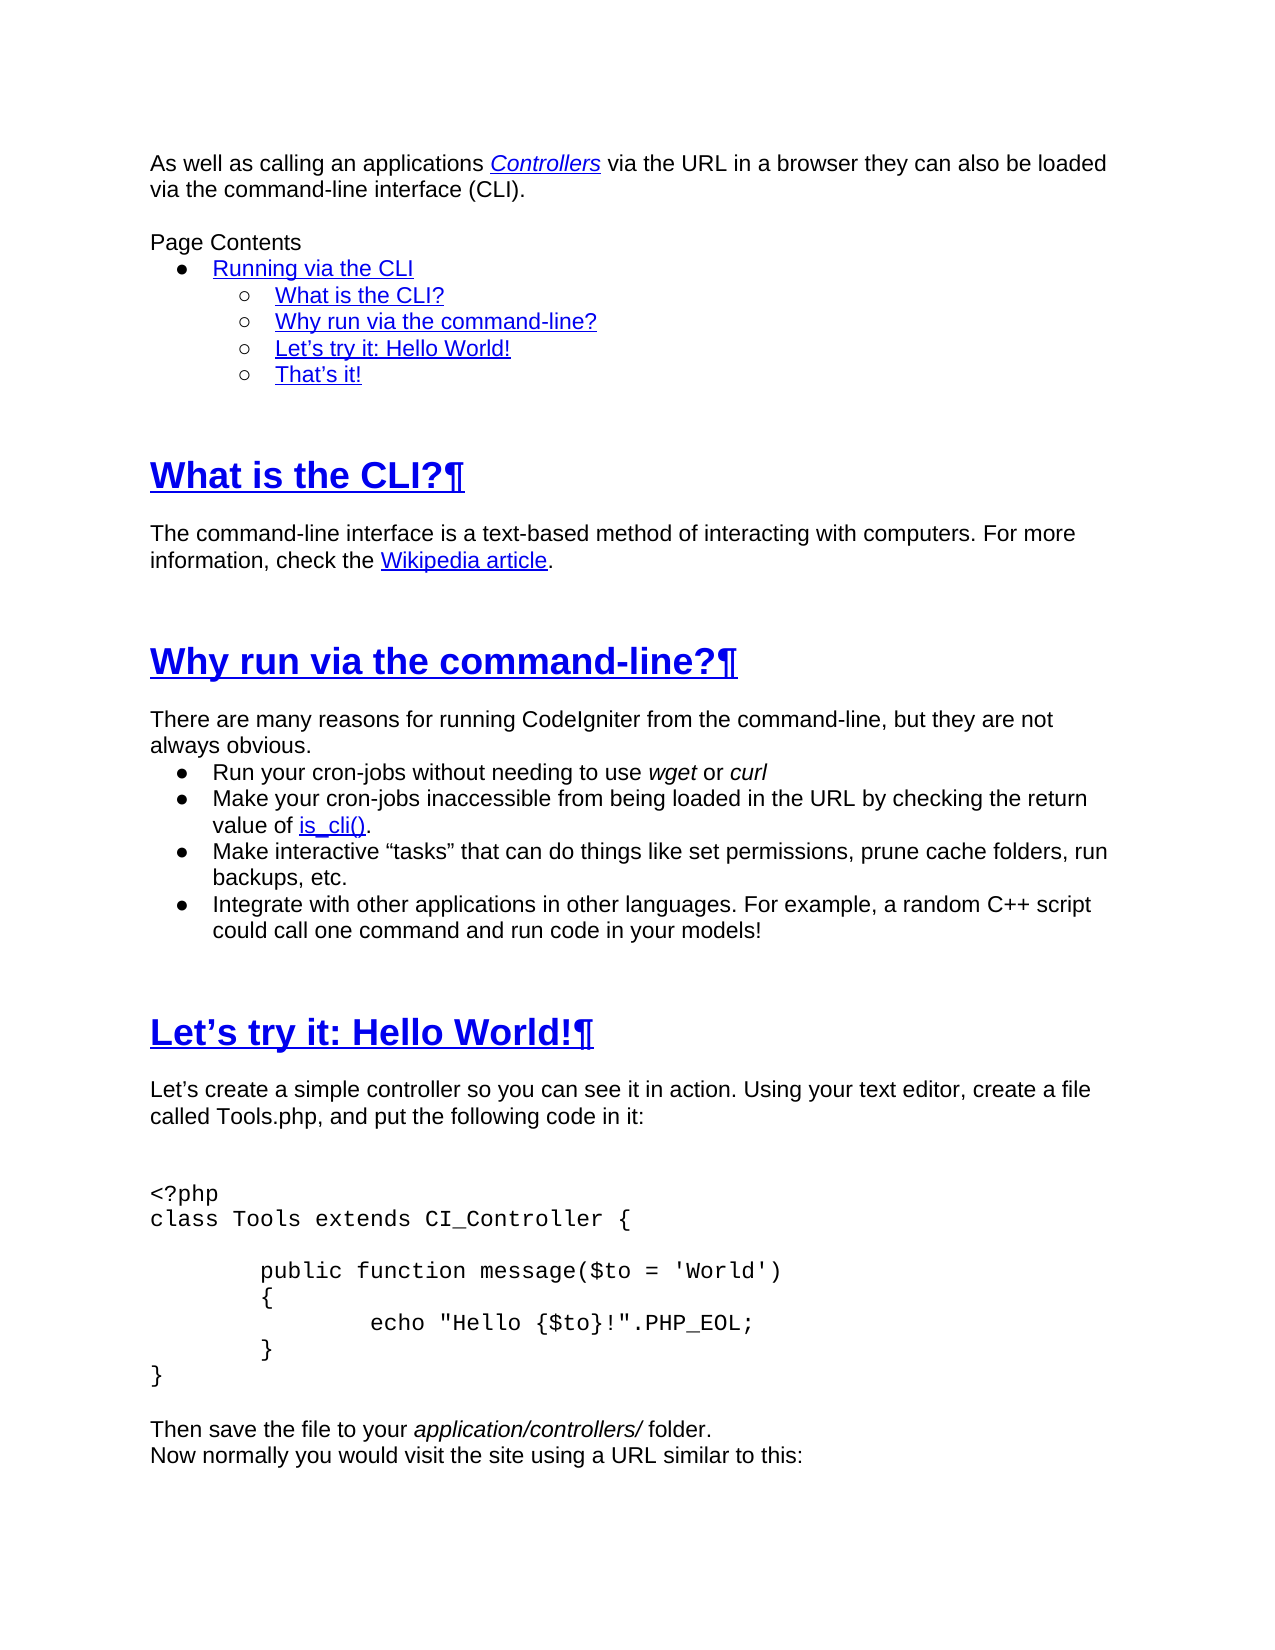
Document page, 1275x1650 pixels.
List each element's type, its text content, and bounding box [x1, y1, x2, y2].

list Make your cron-jobs inaccessible from being loaded in the URL by checking the return value of is_cli(). [175, 785, 1125, 838]
list Integrate with other applications in other languages. For example, a random C++ script could call one command and run code in your models! [175, 891, 1125, 943]
text <?php class Tools extends CI_Controller { public function message($to = 'World') { echo "Hello {$to}!".PHP_EOL; } } [150, 1182, 1125, 1416]
text As well as calling an applications Controllers via the URL in a browser they can also be loaded via the command-line interface (CLI). [150, 150, 1125, 203]
text The command-line interface is a text-based method of interacting with computers. For more information, check the Wikipedia article. [150, 520, 1125, 573]
list Let’s try it: Hello World! [237, 334, 1125, 361]
text Let’s create a simple controller so you can see it in action. Using your text editor, create a file called Tools.php, and put the following code in it: [150, 1076, 1125, 1129]
text Page Contents [150, 229, 1125, 255]
list That’s it! [237, 361, 1125, 387]
list Run your cron-jobs without needing to use wget or curl [175, 759, 1125, 785]
text Let’s try it: Hello World!¶ [150, 1010, 1125, 1053]
text There are many reasons for running CodeIgniter from the command-line, but they are not always obvious. [150, 706, 1125, 759]
list Why run via the command-line? [237, 308, 1125, 334]
text What is the CLI?¶ [150, 454, 1125, 497]
text Now normally you would visit the site using a URL similar to this: [150, 1442, 1125, 1468]
text Why run via the command-line?¶ [150, 639, 1125, 683]
text Then save the file to your application/controllers/ folder. [150, 1416, 1125, 1442]
list What is the CLI? [237, 282, 1125, 308]
list Running via the CLI [175, 255, 1125, 282]
list Make interactive “tasks” that can do things like set permissions, prune cache folders, run backups, etc. [175, 838, 1125, 891]
